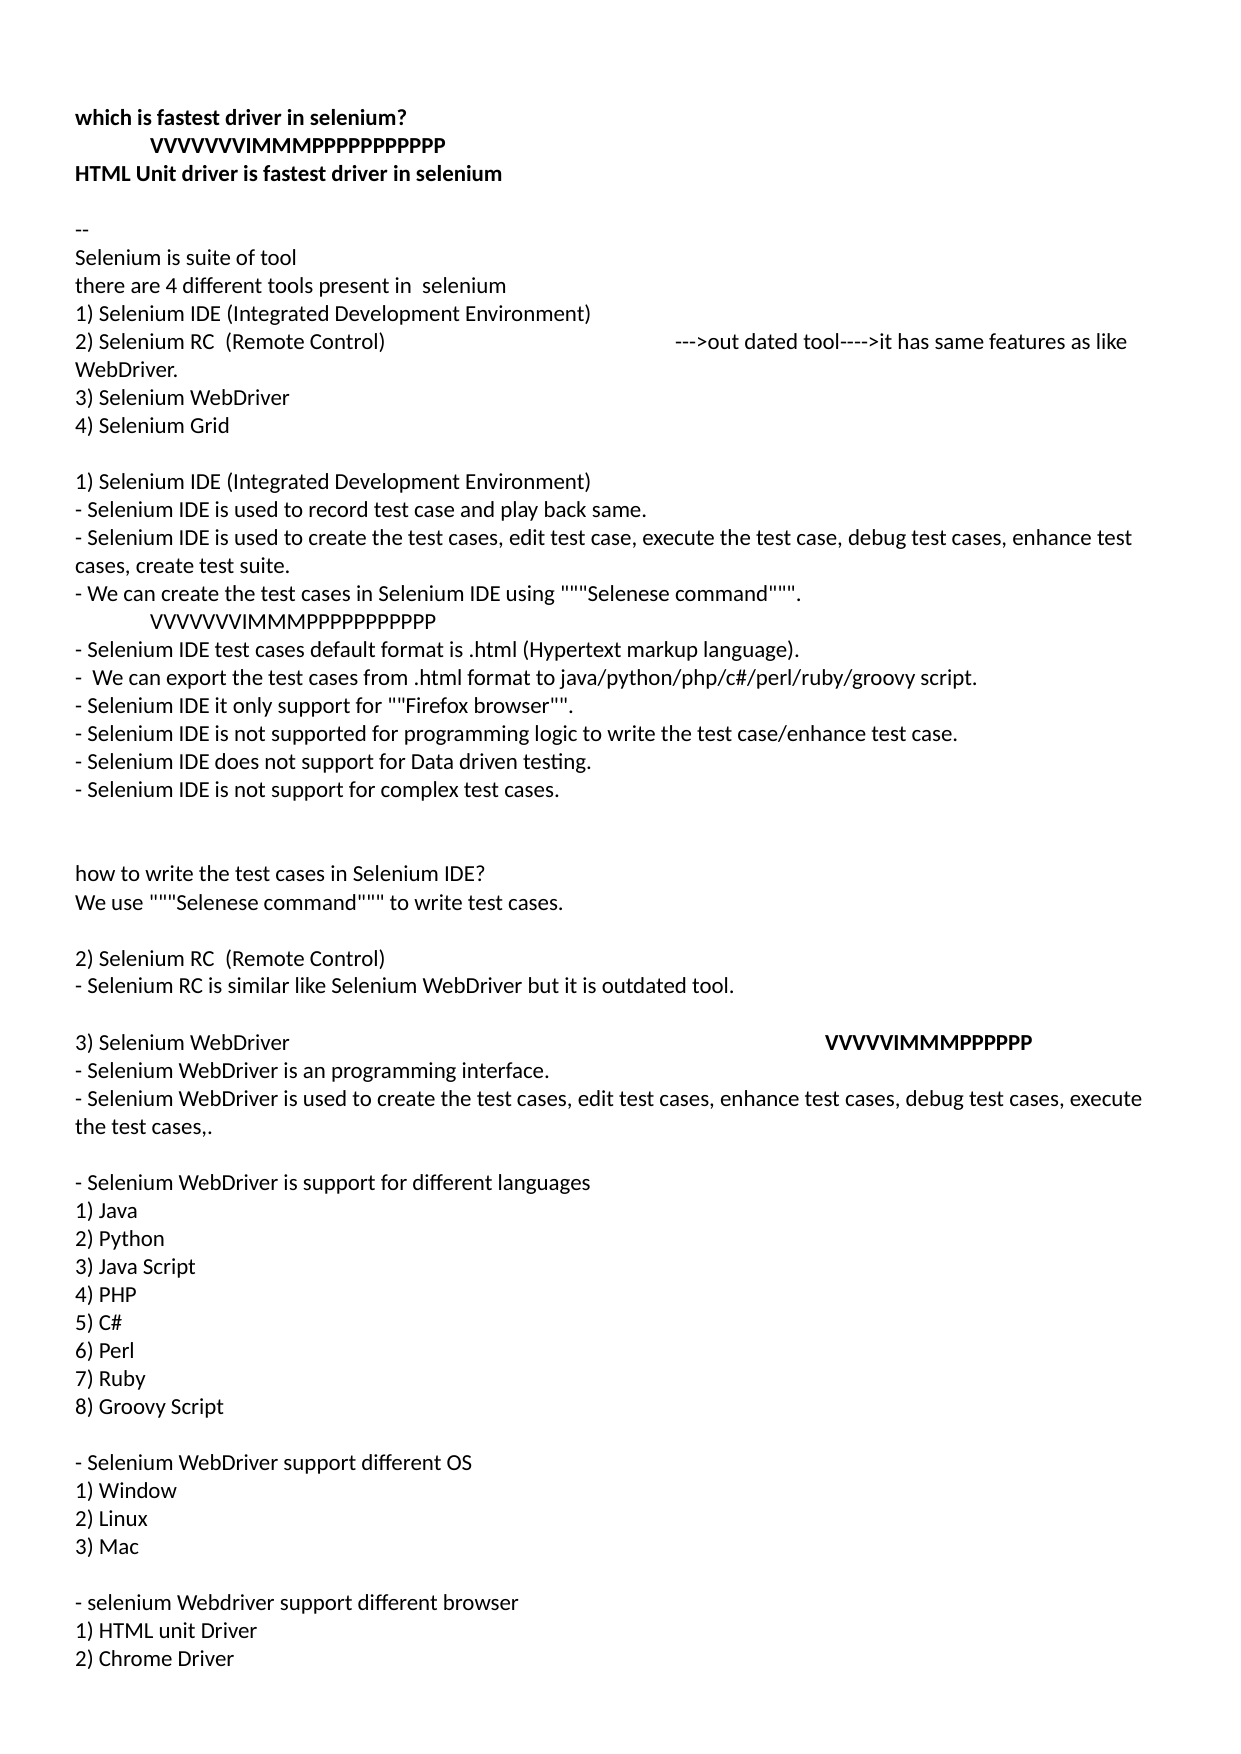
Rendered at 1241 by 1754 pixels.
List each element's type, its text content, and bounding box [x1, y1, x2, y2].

text HTML Unit driver is fastest driver in selenium [75, 159, 1165, 187]
text 4) PHP [75, 1280, 1165, 1308]
text 4) Selenium Grid [75, 411, 1165, 439]
text 2) Linux [75, 1504, 1165, 1532]
text Selenium is suite of tool [75, 243, 1165, 271]
text 2) Selenium RC (Remote Control) [75, 944, 1165, 972]
text - Selenium IDE is used to create the test cases, edit test case, execute the test case, debug test cases, enhance test cases, create test suite. [75, 523, 1165, 579]
text 6) Perl [75, 1336, 1165, 1364]
text 1) HTML unit Driver [75, 1616, 1165, 1644]
text - Selenium RC is similar like Selenium WebDriver but it is outdated tool. [75, 972, 1165, 1000]
text how to write the test cases in Selenium IDE? [75, 859, 1165, 888]
text 1) Selenium IDE (Integrated Development Environment) [75, 299, 1165, 327]
text 1) Window [75, 1476, 1165, 1504]
text 3) Mac [75, 1532, 1165, 1560]
text - Selenium IDE is not supported for programming logic to write the test case/enhance test case. [75, 719, 1165, 747]
text there are 4 different tools present in selenium [75, 271, 1165, 299]
text - Selenium WebDriver is used to create the test cases, edit test cases, enhance test cases, debug test cases, execute the test cases,. [75, 1084, 1165, 1140]
text 3) Selenium WebDriver VVVVVIMMMPPPPPP [75, 1028, 1165, 1056]
text 5) C# [75, 1308, 1165, 1336]
text - selenium Webdriver support different browser [75, 1588, 1165, 1616]
text - Selenium IDE test cases default format is .html (Hypertext markup language). [75, 635, 1165, 663]
text 3) Java Script [75, 1252, 1165, 1280]
text 2) Python [75, 1224, 1165, 1252]
text 7) Ruby [75, 1364, 1165, 1392]
text -- [75, 215, 1165, 243]
text - Selenium IDE it only support for ""Firefox browser"". [75, 691, 1165, 719]
text 2) Chrome Driver [75, 1644, 1165, 1672]
text - Selenium IDE is used to record test case and play back same. [75, 495, 1165, 523]
text 1) Selenium IDE (Integrated Development Environment) [75, 467, 1165, 495]
text - Selenium IDE does not support for Data driven testing. [75, 747, 1165, 776]
text 8) Groovy Script [75, 1392, 1165, 1420]
text - We can create the test cases in Selenium IDE using """Selenese command""". VVVVVVVIMMMPPPPPPPPPPP [75, 579, 1165, 635]
text which is fastest driver in selenium? VVVVVVVIMMMPPPPPPPPPPP [75, 103, 1165, 159]
text - Selenium IDE is not support for complex test cases. [75, 776, 1165, 803]
text We use """Selenese command""" to write test cases. [75, 888, 1165, 916]
text - Selenium WebDriver support different OS [75, 1448, 1165, 1476]
text 2) Selenium RC (Remote Control) --->out dated tool---->it has same features as like WebDriver. [75, 327, 1165, 383]
text - Selenium WebDriver is an programming interface. [75, 1056, 1165, 1084]
text - We can export the test cases from .html format to java/python/php/c#/perl/ruby/groovy script. [75, 663, 1165, 691]
text 1) Java [75, 1196, 1165, 1224]
text 3) Selenium WebDriver [75, 383, 1165, 411]
text - Selenium WebDriver is support for different languages [75, 1168, 1165, 1196]
